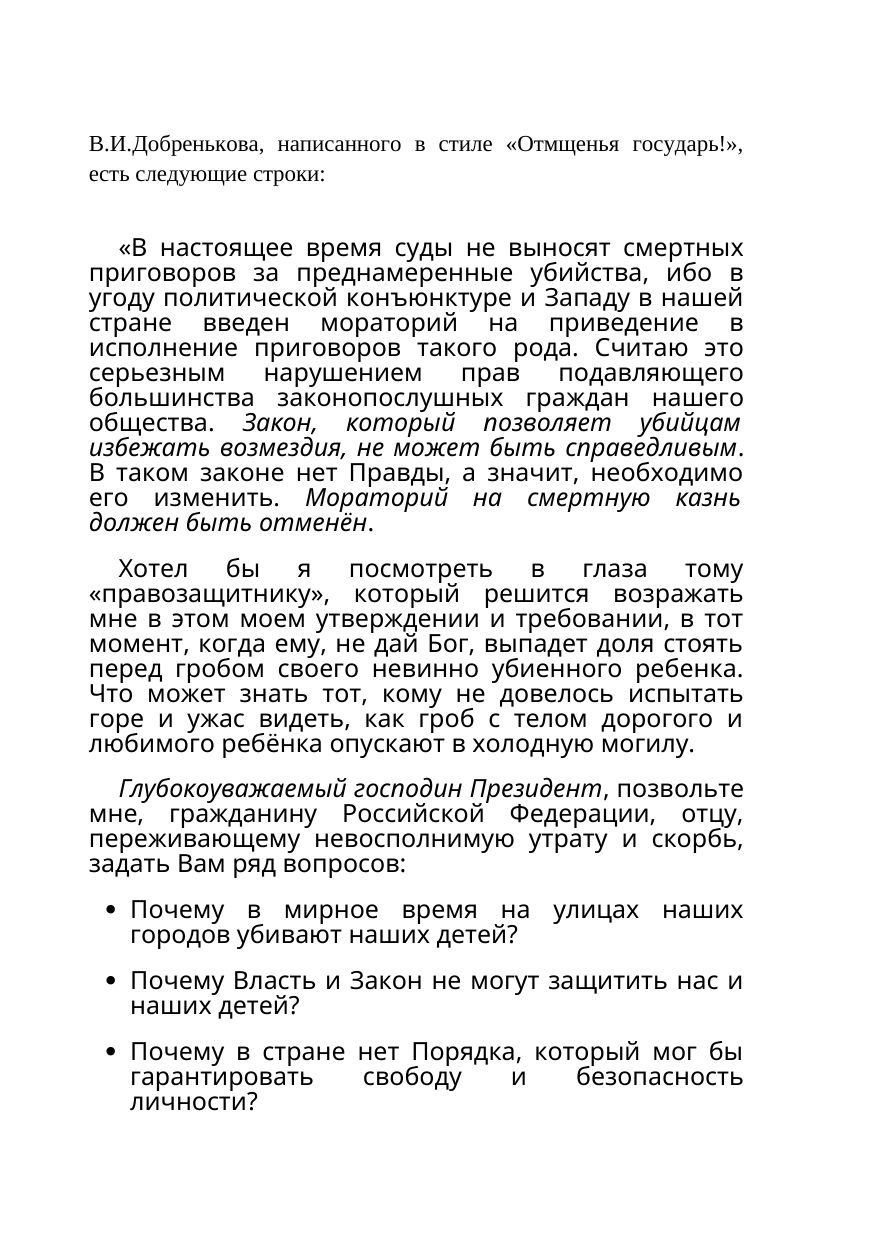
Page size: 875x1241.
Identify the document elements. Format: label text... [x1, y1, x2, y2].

list Почему Власть и Закон не могут защитить нас и наших детей? [106, 969, 744, 1019]
list Почему в стране нет Порядка, который мог бы гарантировать свободу и безопасность личности? [106, 1040, 744, 1115]
text «В настоящее время суды не выносят смертных приговоров за преднамеренные убийства, ибо в угоду политической конъюнктуре и Западу в нашей стране введен мораторий на приведение в исполнение приговоров такого рода. Считаю это серьезным нарушением прав подавляющего большинства законопослушных граждан нашего общества. Закон, который позволяет убийцам избежать возмездия, не может быть справедливым. В таком законе нет Правды, а значит, необходимо его изменить. Мораторий на смертную казнь должен быть отменён. [89, 236, 744, 536]
text Хотел бы я посмотреть в глаза тому «правозащитнику», который решится возражать мне в этом моем утверждении и требовании, в тот момент, когда ему, не дай Бог, выпадет доля стоять перед гробом своего невинно убиенного ребенка. Что может знать тот, кому не довелось испытать горе и ужас видеть, как гроб с телом дорогого и любимого ребёнка опускают в холодную могилу. [89, 557, 744, 757]
list Почему в мирное время на улицах наших городов убивают наших детей? [106, 899, 744, 949]
text Глубокоуважаемый господин Президент, позвольте мне, гражданину Российской Федерации, отцу, переживающему невосполнимую утрату и скорбь, задать Вам ряд вопросов: [89, 778, 744, 878]
